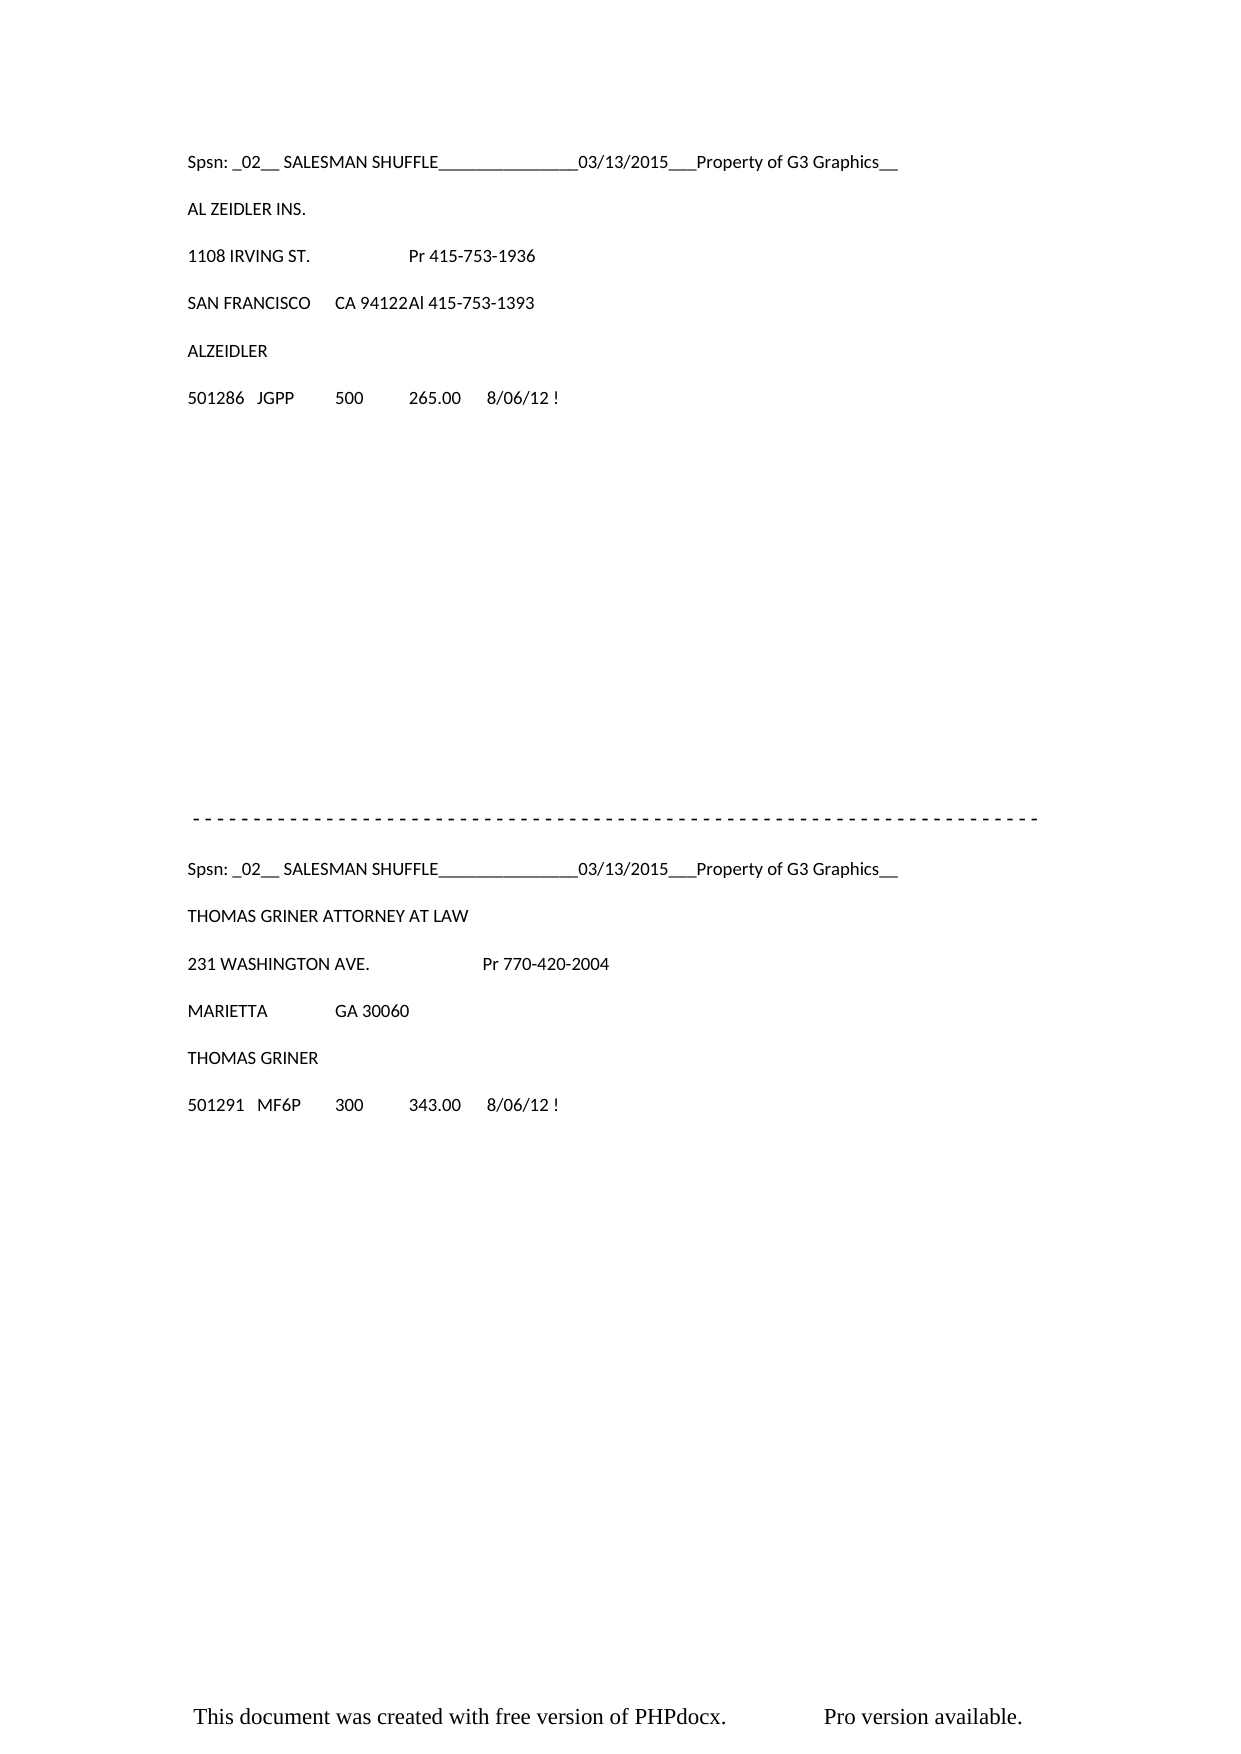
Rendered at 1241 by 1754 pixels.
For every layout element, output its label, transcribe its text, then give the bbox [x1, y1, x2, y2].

text SAN FRANCISCO CA 94122 Al 415-753-1393 [187, 292, 1053, 314]
text THOMAS GRINER [187, 1046, 1053, 1069]
text Spsn: _02__ SALESMAN SHUFFLE_______________03/13/2015___Property of G3 Graphics__ [187, 857, 1053, 880]
text MARIETTA GA 30060 [187, 999, 1053, 1022]
text 501291 MF6P 300 343.00 8/06/12 ! [187, 1093, 1053, 1116]
text THOMAS GRINER ATTORNEY AT LAW [187, 904, 1053, 927]
text 1108 IRVING ST. Pr 415-753-1936 [187, 244, 1053, 267]
text 501286 JGPP 500 265.00 8/06/12 ! [187, 386, 1053, 409]
text 231 WASHINGTON AVE. Pr 770-420-2004 [187, 952, 1053, 974]
text AL ZEIDLER INS. [187, 197, 1053, 220]
text Spsn: _02__ SALESMAN SHUFFLE_______________03/13/2015___Property of G3 Graphics__ [187, 150, 1053, 173]
text ALZEIDLER [187, 339, 1053, 362]
text - - - - - - - - - - - - - - - - - - - - - - - - - - - - - - - - - - - - - - - - - - - - - - - - - - - - - - - - - - - - - - - - - - - - - - [187, 804, 1053, 832]
